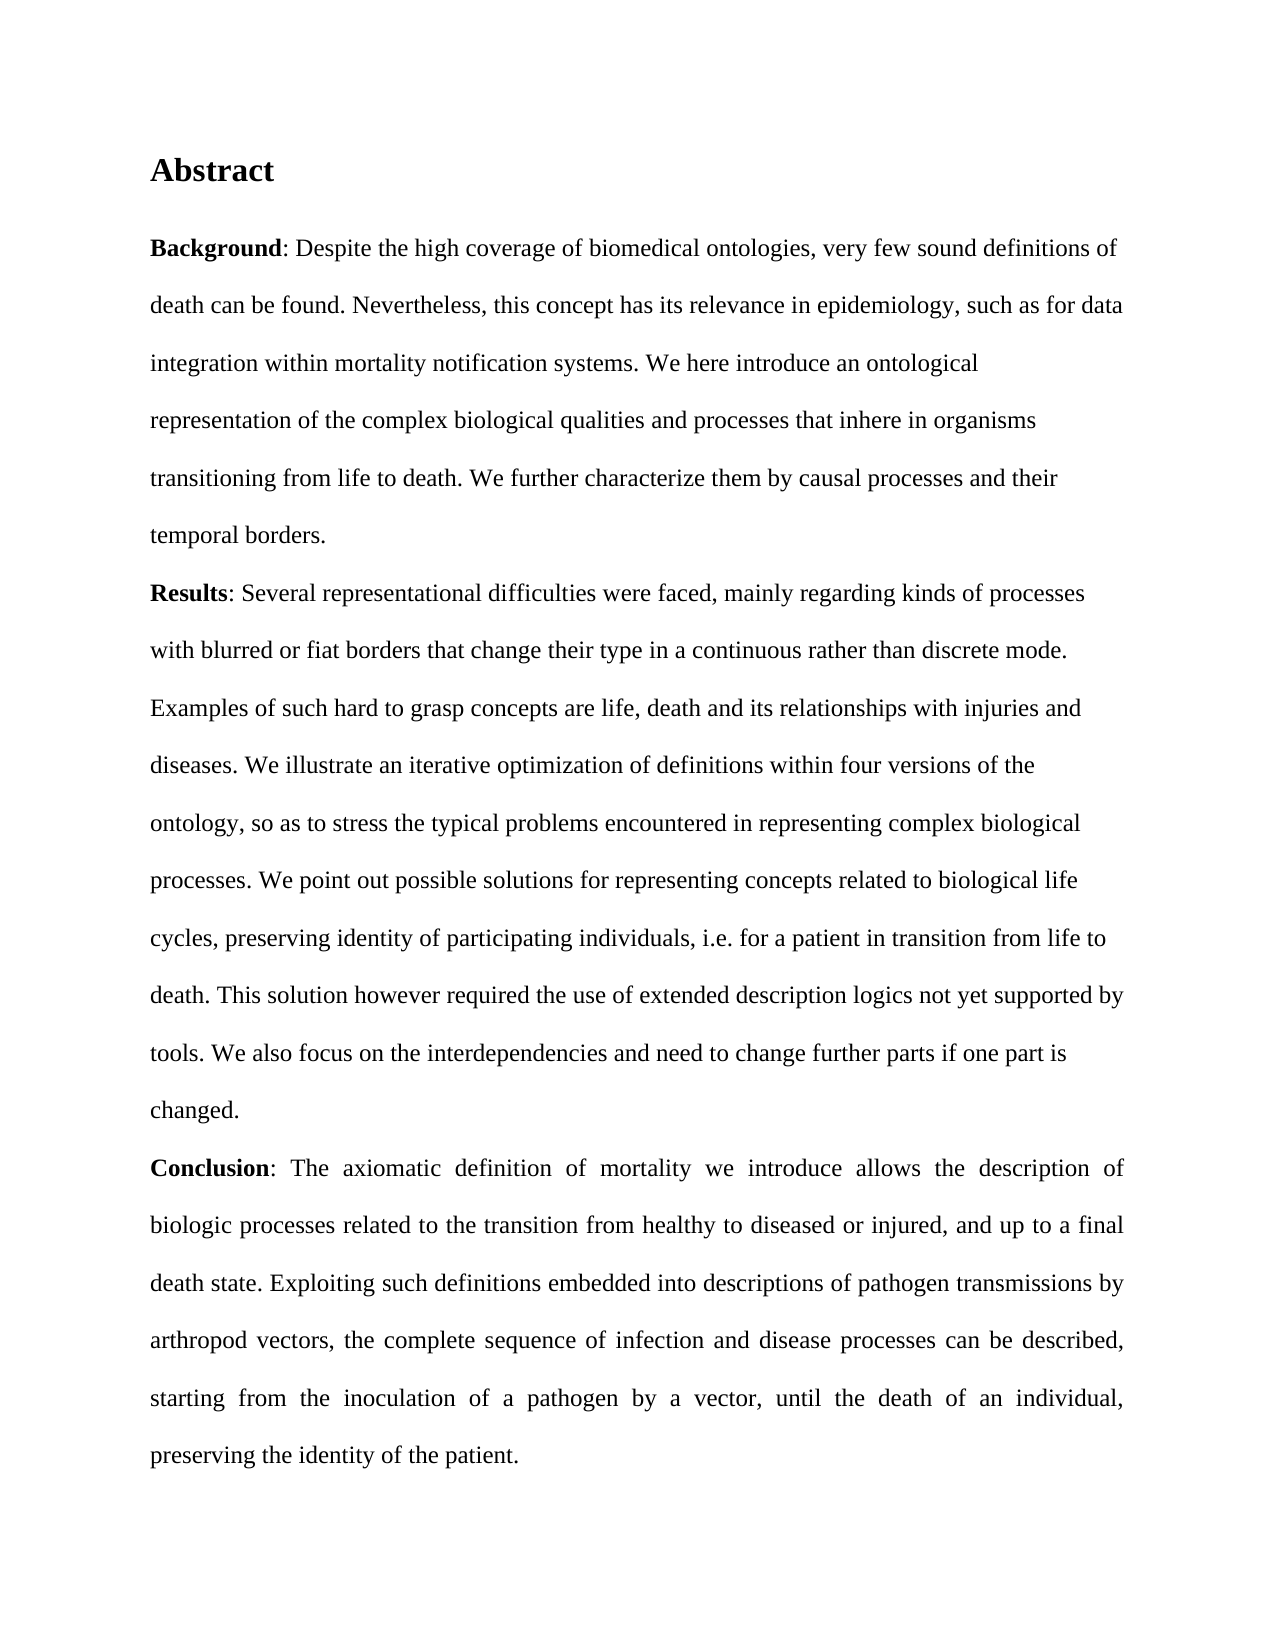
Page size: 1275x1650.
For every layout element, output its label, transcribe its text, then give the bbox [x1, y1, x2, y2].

text Results: Several representational difficulties were faced, mainly regarding kinds of processes with blurred or fiat borders that change their type in a continuous rather than discrete mode. Examples of such hard to grasp concepts are life, death and its relationships with injuries and diseases. We illustrate an iterative optimization of definitions within four versions of the ontology, so as to stress the typical problems encountered in representing complex biological processes. We point out possible solutions for representing concepts related to biological life cycles, preserving identity of participating individuals, i.e. for a patient in transition from life to death. This solution however required the use of extended description logics not yet supported by tools. We also focus on the interdependencies and need to change further parts if one part is changed. [150, 578, 1125, 1124]
text Conclusion: The axiomatic definition of mortality we introduce allows the description of biologic processes related to the transition from healthy to diseased or injured, and up to a final death state. Exploiting such definitions embedded into descriptions of pathogen transmissions by arthropod vectors, the complete sequence of infection and disease processes can be described, starting from the inoculation of a pathogen by a vector, until the death of an individual, preserving the identity of the patient. [150, 1153, 1125, 1469]
subtitle Abstract [150, 150, 1125, 188]
text Background: Despite the high coverage of biomedical ontologies, very few sound definitions of death can be found. Nevertheless, this concept has its relevance in epidemiology, such as for data integration within mortality notification systems. We here introduce an ontological representation of the complex biological qualities and processes that inhere in organisms transitioning from life to death. We further characterize them by causal processes and their temporal borders. [150, 233, 1125, 549]
